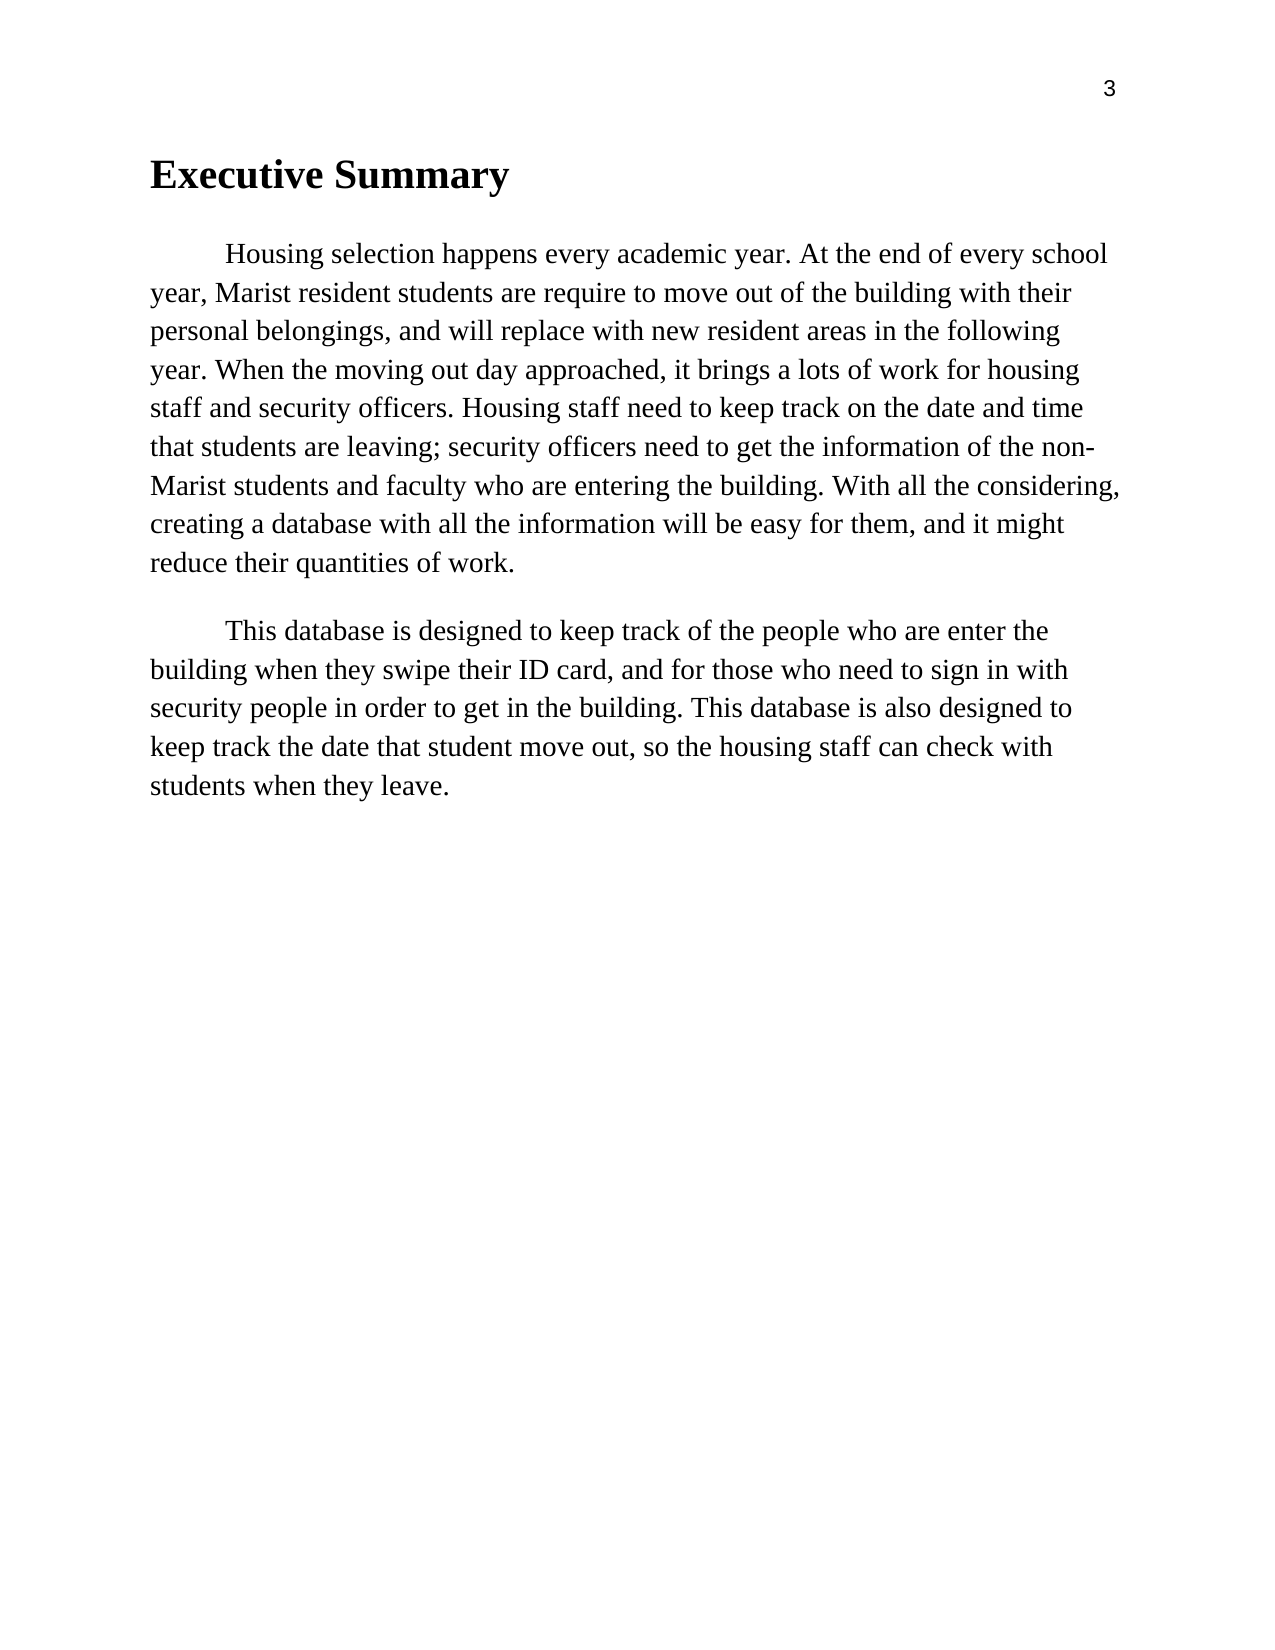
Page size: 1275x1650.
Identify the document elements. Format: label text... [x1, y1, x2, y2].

text This database is designed to keep track of the people who are enter the building when they swipe their ID card, and for those who need to sign in with security people in order to get in the building. This database is also designed to keep track the date that student move out, so the housing staff can check with students when they leave. [150, 613, 1125, 801]
text Housing selection happens every academic year. At the end of every school year, Marist resident students are require to move out of the building with their personal belongings, and will replace with new resident areas in the following year. When the moving out day approached, it brings a lots of work for housing staff and security officers. Housing staff need to keep track on the date and time that students are leaving; security officers need to get the information of the non-Marist students and faculty who are entering the building. With all the considering, creating a database with all the information will be easy for them, and it might reduce their quantities of work. [150, 236, 1125, 578]
text Executive Summary [150, 150, 1125, 198]
